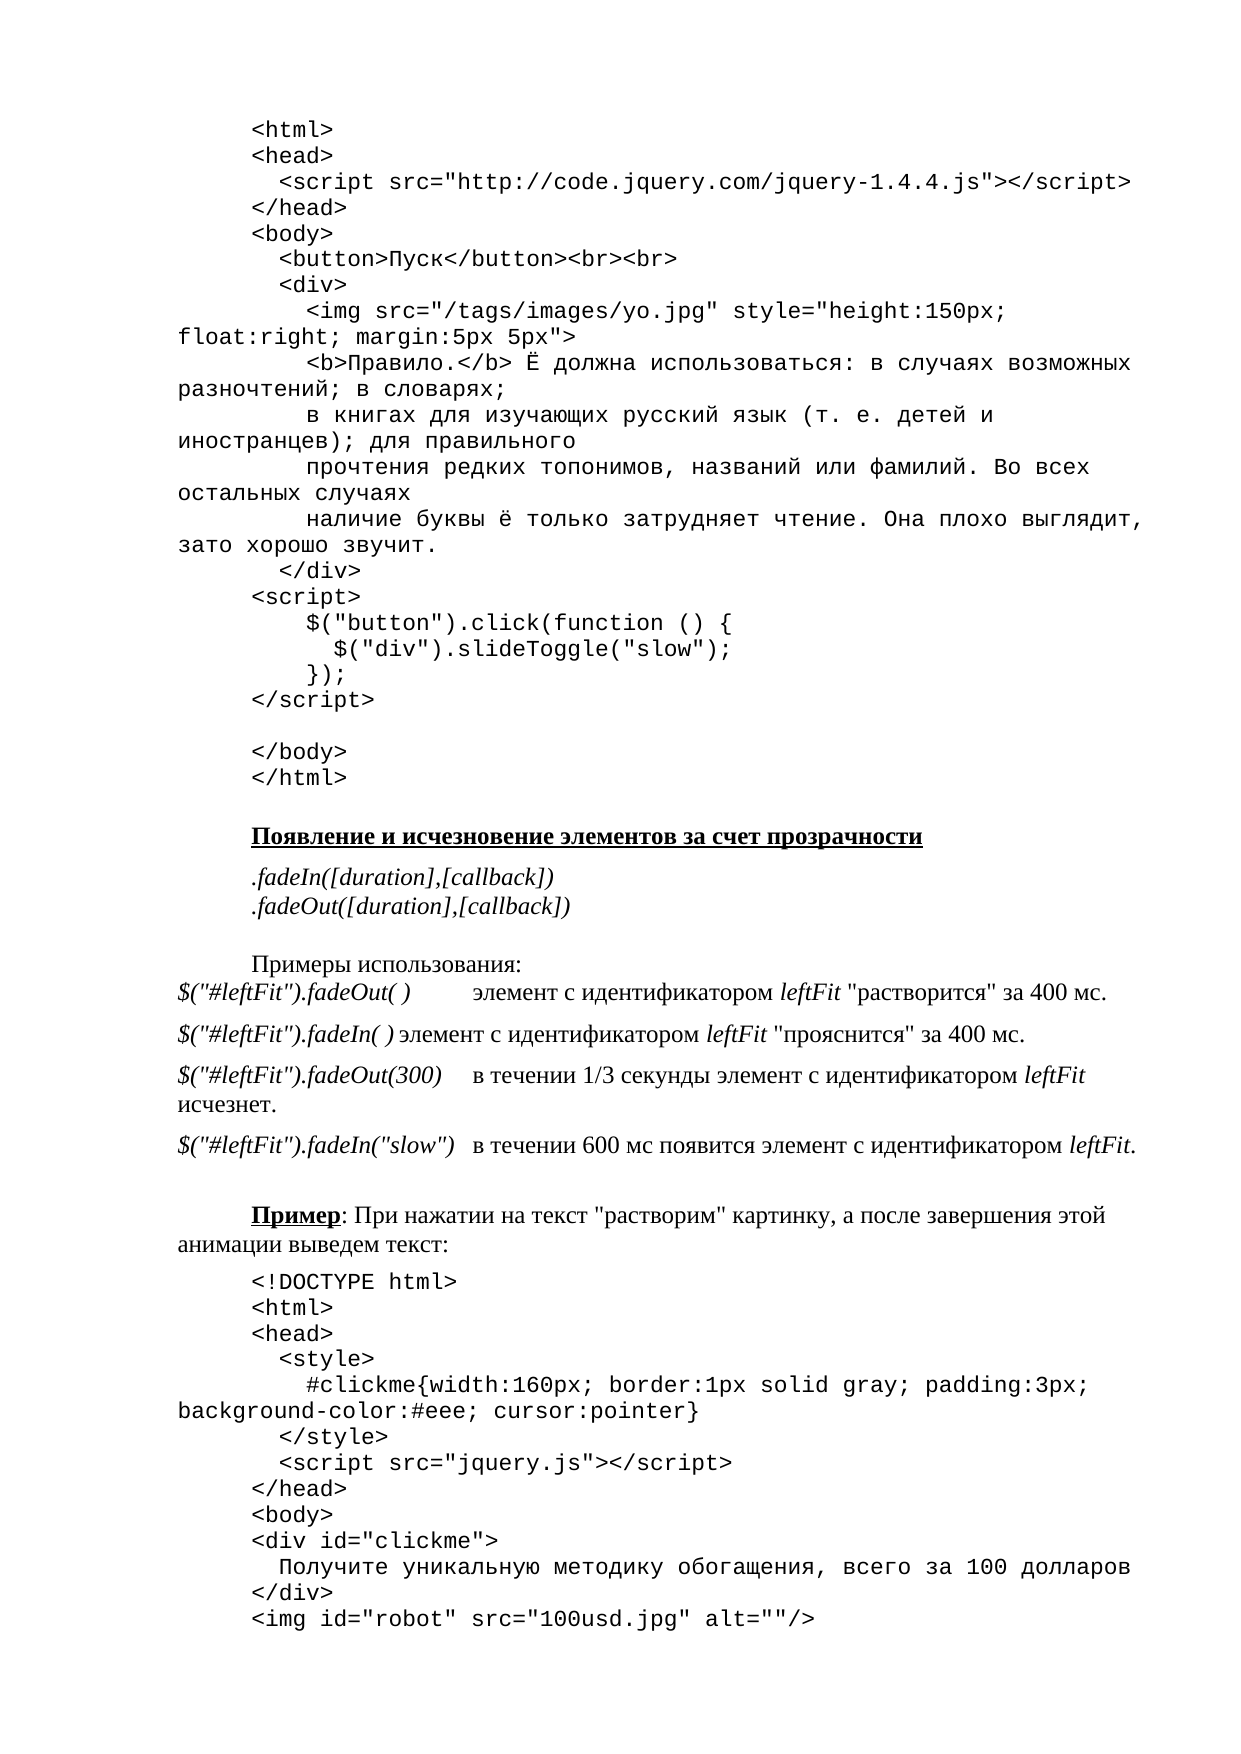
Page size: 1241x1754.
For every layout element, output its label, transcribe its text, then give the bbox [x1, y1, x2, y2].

text .fadeOut([duration],[callback]) [177, 891, 1152, 920]
text </script> [177, 689, 1152, 715]
text <html> [177, 118, 1152, 144]
text наличие буквы ё только затрудняет чтение. Она плохо выглядит, зато хорошо звучит. [177, 507, 1152, 559]
text $("#leftFit").fadeOut( ) элемент с идентификатором leftFit "растворится" за 400 мс. [177, 977, 1152, 1006]
text </style> [177, 1426, 1152, 1452]
text Пример: При нажатии на текст "растворим" картинку, а после завершения этой анимации выведем текст: [177, 1200, 1152, 1257]
text <img src="/tags/images/yo.jpg" style="height:150px; float:right; margin:5px 5px"> [177, 300, 1152, 352]
text </html> [177, 767, 1152, 792]
text Появление и исчезновение элементов за счет прозрачности [177, 821, 1152, 850]
text Примеры использования: [177, 949, 1152, 977]
text <div id="clickme"> [177, 1529, 1152, 1555]
text }); [177, 663, 1152, 689]
text <html> [177, 1296, 1152, 1322]
text $("button").click(function () { [177, 611, 1152, 637]
text <style> [177, 1348, 1152, 1374]
text <div> [177, 274, 1152, 300]
text <script src="jquery.js"></script> [177, 1452, 1152, 1477]
text <script src="http://code.jquery.com/jquery-1.4.4.js"></script> [177, 170, 1152, 196]
text $("#leftFit").fadeIn("slow") в течении 600 мс появится элемент с идентификатором leftFit. [177, 1130, 1152, 1159]
text .fadeIn([duration],[callback]) [177, 862, 1152, 891]
text </head> [177, 1477, 1152, 1503]
text $("#leftFit").fadeOut(300) в течении 1/3 секунды элемент с идентификатором leftFit исчезнет. [177, 1060, 1152, 1117]
text <script> [177, 585, 1152, 611]
text $("#leftFit").fadeIn( ) элемент с идентификатором leftFit "прояснится" за 400 мс. [177, 1019, 1152, 1047]
text </head> [177, 196, 1152, 222]
text </div> [177, 1581, 1152, 1607]
text </div> [177, 559, 1152, 585]
text <head> [177, 1322, 1152, 1348]
text <body> [177, 222, 1152, 248]
text прочтения редких топонимов, названий или фамилий. Во всех остальных случаях [177, 455, 1152, 507]
text <body> [177, 1503, 1152, 1529]
text $("div").slideToggle("slow"); [177, 637, 1152, 663]
text #clickme{width:160px; border:1px solid gray; padding:3px; background-color:#eee; cursor:pointer} [177, 1374, 1152, 1426]
text в книгах для изучающих русский язык (т. е. детей и иностранцев); для правильного [177, 403, 1152, 455]
text <button>Пуск</button><br><br> [177, 248, 1152, 274]
text <img id="robot" src="100usd.jpg" alt=""/> [177, 1607, 1152, 1633]
text Получите уникальную методику обогащения, всего за 100 долларов [177, 1555, 1152, 1581]
text <!DOCTYPE html> [177, 1270, 1152, 1296]
text <head> [177, 144, 1152, 170]
text </body> [177, 741, 1152, 767]
text <b>Правило.</b> Ё должна использоваться: в случаях возможных разночтений; в словарях; [177, 352, 1152, 403]
